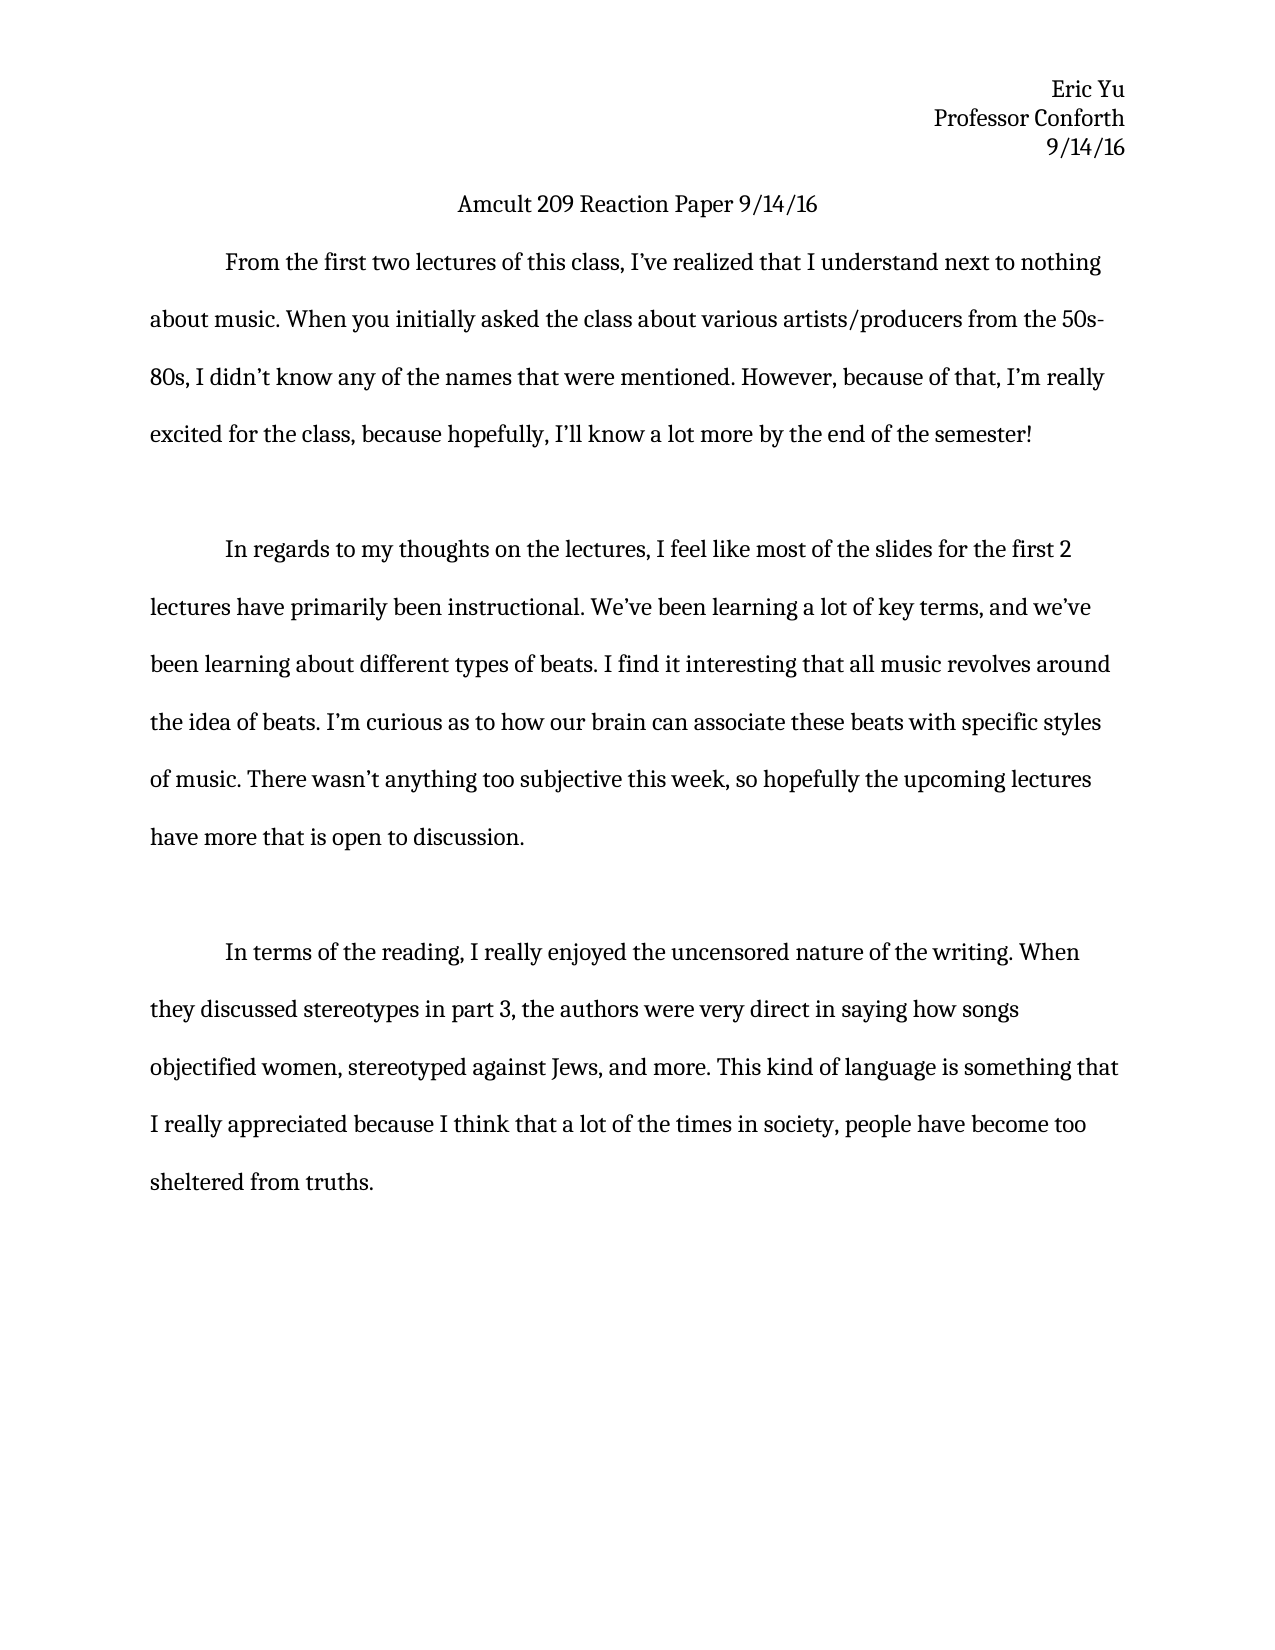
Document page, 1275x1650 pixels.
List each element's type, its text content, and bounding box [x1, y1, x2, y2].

text In regards to my thoughts on the lectures, I feel like most of the slides for the first 2 lectures have primarily been instructional. We’ve been learning a lot of key terms, and we’ve been learning about different types of beats. I find it interesting that all music revolves around the idea of beats. I’m curious as to how our brain can associate these beats with specific styles of music. There wasn’t anything too subjective this week, so hopefully the upcoming lectures have more that is open to discussion. [150, 535, 1125, 851]
text Amcult 209 Reaction Paper 9/14/16 [150, 190, 1125, 219]
text In terms of the reading, I really enjoyed the uncensored nature of the writing. When they discussed stereotypes in part 3, the authors were very direct in saying how songs objectified women, stereotyped against Jews, and more. This kind of language is something that I really appreciated because I think that a lot of the times in society, people have become too sheltered from truths. [150, 937, 1125, 1196]
text From the first two lectures of this class, I’ve realized that I understand next to nothing about music. When you initially asked the class about various artists/producers from the 50s-80s, I didn’t know any of the names that were mentioned. However, because of that, I’m really excited for the class, because hopefully, I’ll know a lot more by the end of the semester! [150, 247, 1125, 449]
